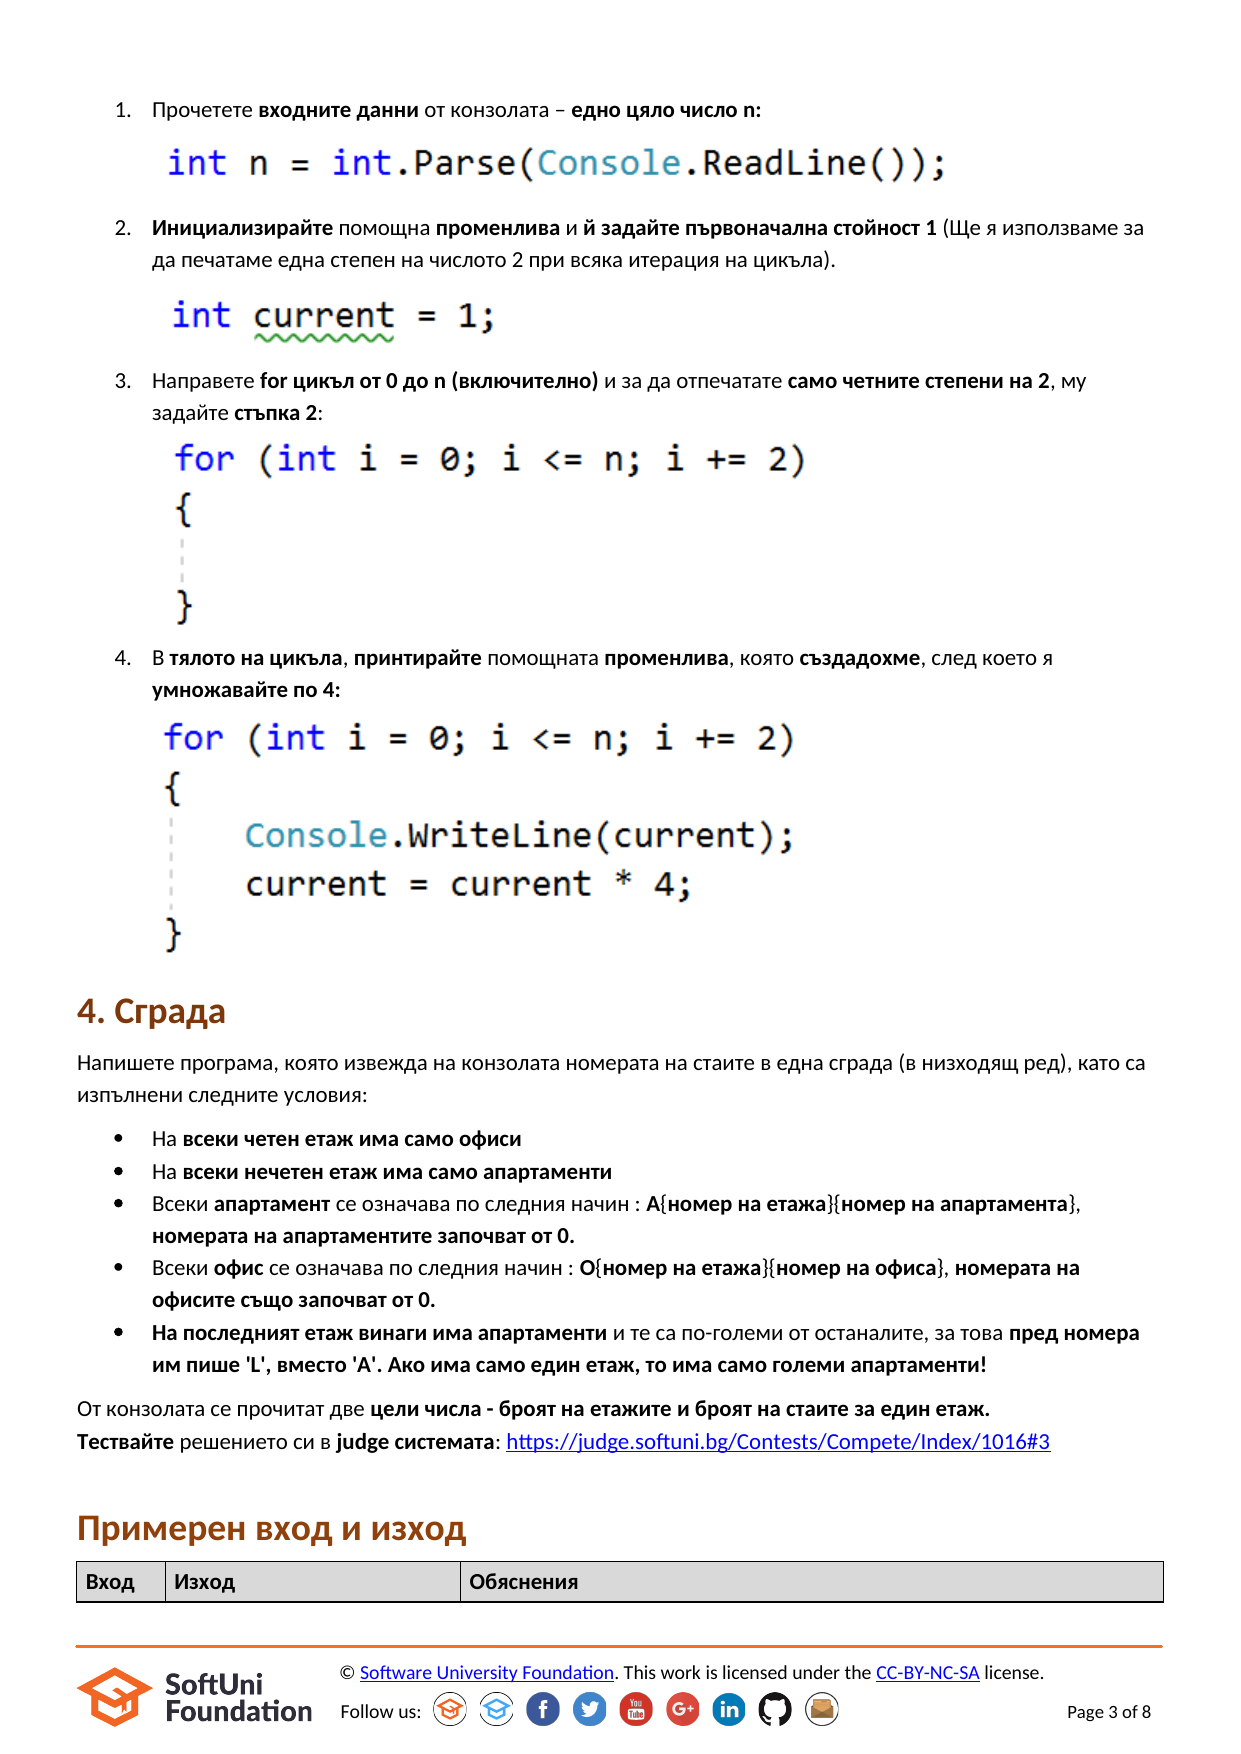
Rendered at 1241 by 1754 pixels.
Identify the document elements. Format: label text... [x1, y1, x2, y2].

text Тествайте решението си в judge системата: https://judge.softuni.bg/Contests/Compete/Index/1016#3 [77, 1427, 1163, 1455]
picture [573, 1692, 607, 1726]
picture [805, 1692, 839, 1726]
picture [666, 1692, 700, 1726]
list Инициализирайте помощна променлива и й задайте първоначална стойност 1 (Ще я използваме за да печатаме една степен на числото 2 при всяка итерация на цикъла). [114, 213, 1163, 362]
picture [758, 1692, 792, 1726]
picture [526, 1692, 560, 1726]
picture [151, 430, 829, 639]
list На всеки четен етаж има само офиси [114, 1124, 1163, 1153]
text От конзолата се прочитат две цели числа - броят на етажите и броят на стаите за един етаж. [77, 1394, 1163, 1423]
subtitle Примерен вход и изход [77, 1504, 1163, 1549]
picture [151, 277, 532, 362]
picture [727, 1707, 738, 1717]
list На всеки нечетен етаж има само апартаменти [114, 1157, 1163, 1185]
picture [433, 1692, 467, 1726]
list Всеки офис се означава по следния начин : О{номер на етажа}{номер на офиса}, номерата на офисите също започват от 0. [114, 1253, 1163, 1313]
text Напишете програма, която извежда на конзолата номерата на стаите в една сграда (в низходящ ред), като са изпълнени следните условия: [77, 1048, 1163, 1108]
table_header Обяснения [461, 1562, 1163, 1601]
table_header Изход [166, 1562, 460, 1601]
list Всеки апартамент се означава по следния начин : А{номер на етажа}{номер на апартамента}, номерата на апартаментите започват от 0. [114, 1189, 1163, 1249]
list На последният етаж винаги има апартаменти и те са по-големи от останалите, за това пред номера им пише 'L', вместо 'А'. Ако има само един етаж, то има само големи апартаменти! [114, 1318, 1163, 1378]
picture [619, 1692, 653, 1726]
picture [736, 1693, 746, 1703]
picture [151, 707, 821, 962]
picture [712, 1716, 722, 1726]
picture [480, 1692, 513, 1726]
picture [151, 127, 981, 210]
table_header Вход [77, 1562, 165, 1601]
picture [712, 1693, 722, 1703]
picture [736, 1716, 746, 1726]
picture [76, 1667, 312, 1727]
subtitle Сграда [77, 987, 1163, 1032]
